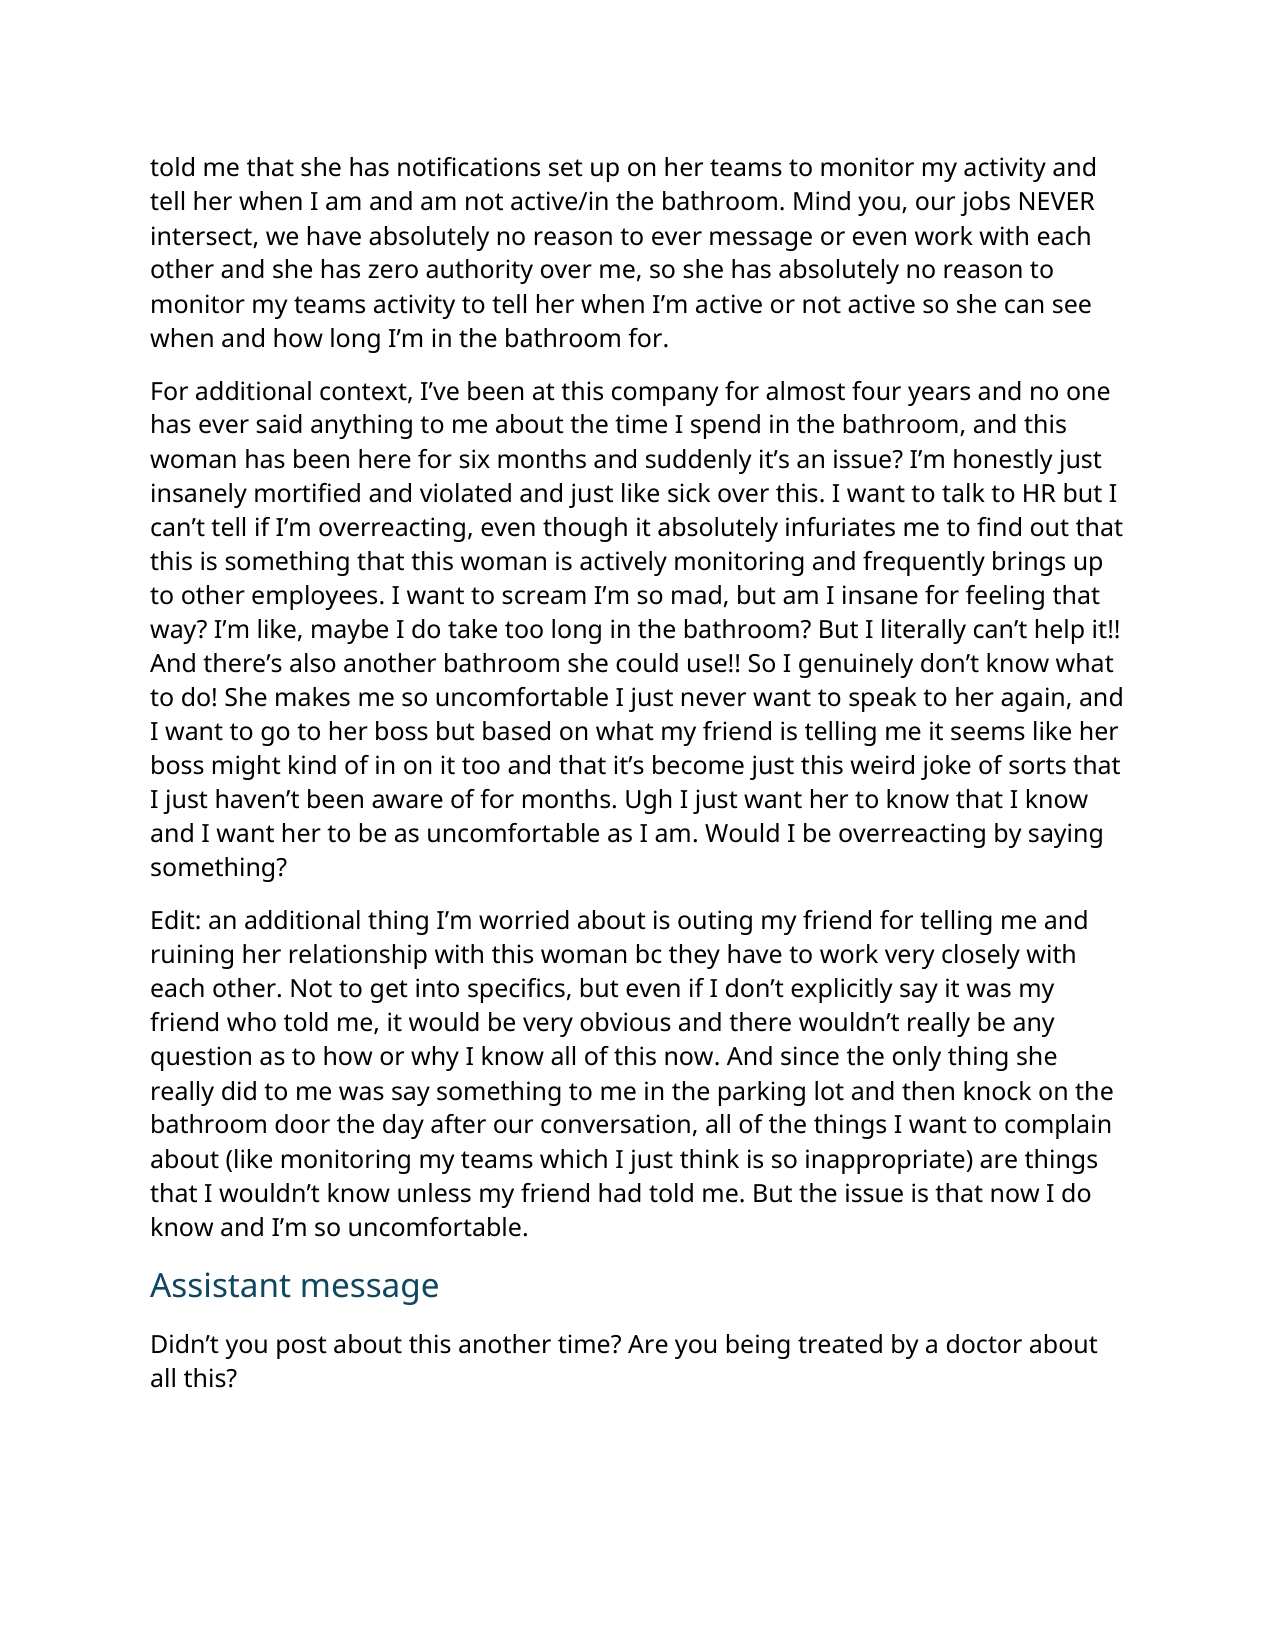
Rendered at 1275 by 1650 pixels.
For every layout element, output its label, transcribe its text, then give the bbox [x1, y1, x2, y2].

text Didn’t you post about this another time? Are you being treated by a doctor about all this? [150, 1326, 1125, 1394]
subtitle Assistant message [150, 1262, 1125, 1308]
text For additional context, I’ve been at this company for almost four years and no one has ever said anything to me about the time I spend in the bathroom, and this woman has been here for six months and suddenly it’s an issue? I’m honestly just insanely mortified and violated and just like sick over this. I want to talk to HR but I can’t tell if I’m overreacting, even though it absolutely infuriates me to find out that this is something that this woman is actively monitoring and frequently brings up to other employees. I want to scream I’m so mad, but am I insane for feeling that way? I’m like, maybe I do take too long in the bathroom? But I literally can’t help it!! And there’s also another bathroom she could use!! So I genuinely don’t know what to do! She makes me so uncomfortable I just never want to speak to her again, and I want to go to her boss but based on what my friend is telling me it seems like her boss might kind of in on it too and that it’s become just this weird joke of sorts that I just haven’t been aware of for months. Ugh I just want her to know that I know and I want her to be as uncomfortable as I am. Would I be overreacting by saying something? [150, 373, 1125, 884]
text Edit: an additional thing I’m worried about is outing my friend for telling me and ruining her relationship with this woman bc they have to work very closely with each other. Not to get into specifics, but even if I don’t explicitly say it was my friend who told me, it would be very obvious and there wouldn’t really be any question as to how or why I know all of this now. And since the only thing she really did to me was say something to me in the parking lot and then knock on the bathroom door the day after our conversation, all of the things I want to complain about (like monitoring my teams which I just think is so inappropriate) are things that I wouldn’t know unless my friend had told me. But the issue is that now I do know and I’m so uncomfortable. [150, 903, 1125, 1243]
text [150, 150, 1125, 354]
